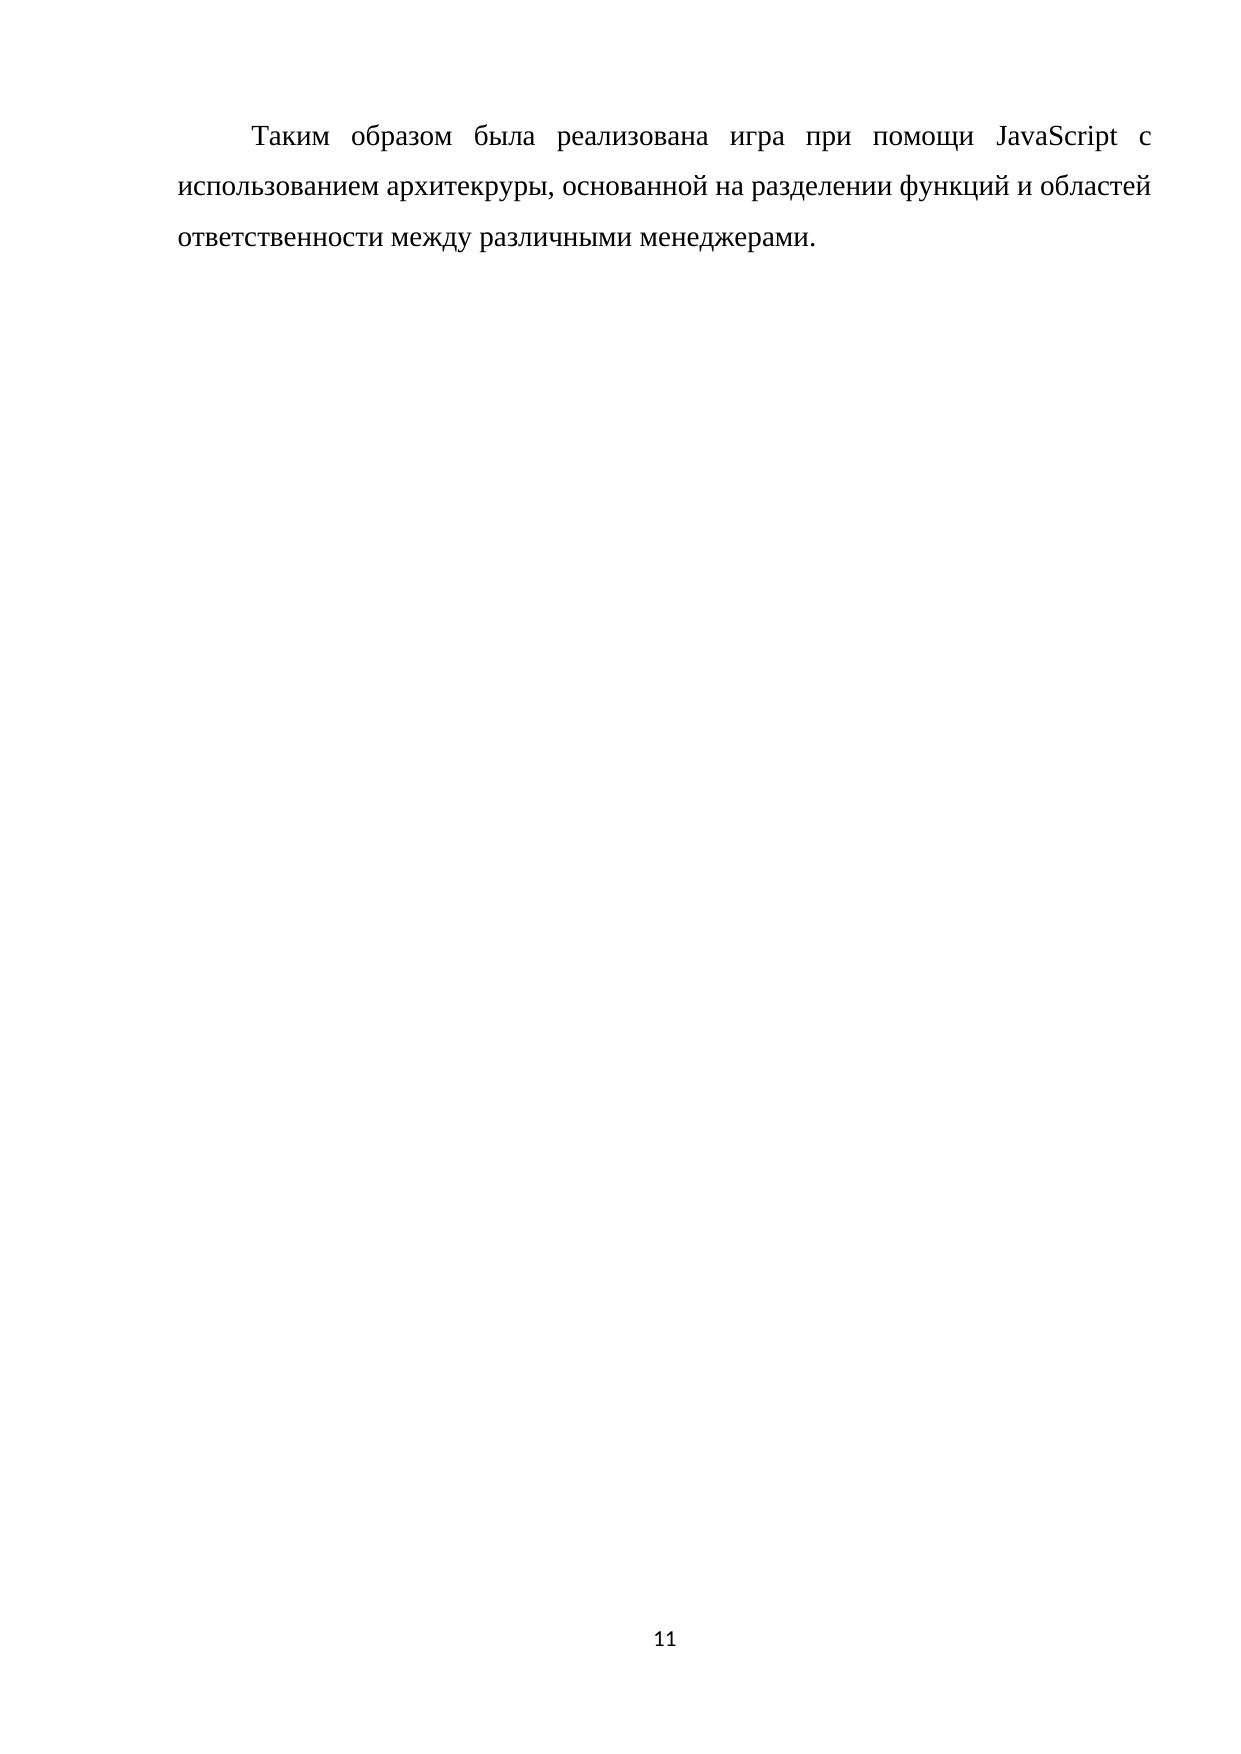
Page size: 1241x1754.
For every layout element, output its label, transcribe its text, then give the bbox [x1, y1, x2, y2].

text Таким образом была реализована игра при помощи JavaScript с использованием архитекруры, основанной на разделении функций и областей ответственности между различными менеджерами. [177, 118, 1152, 252]
